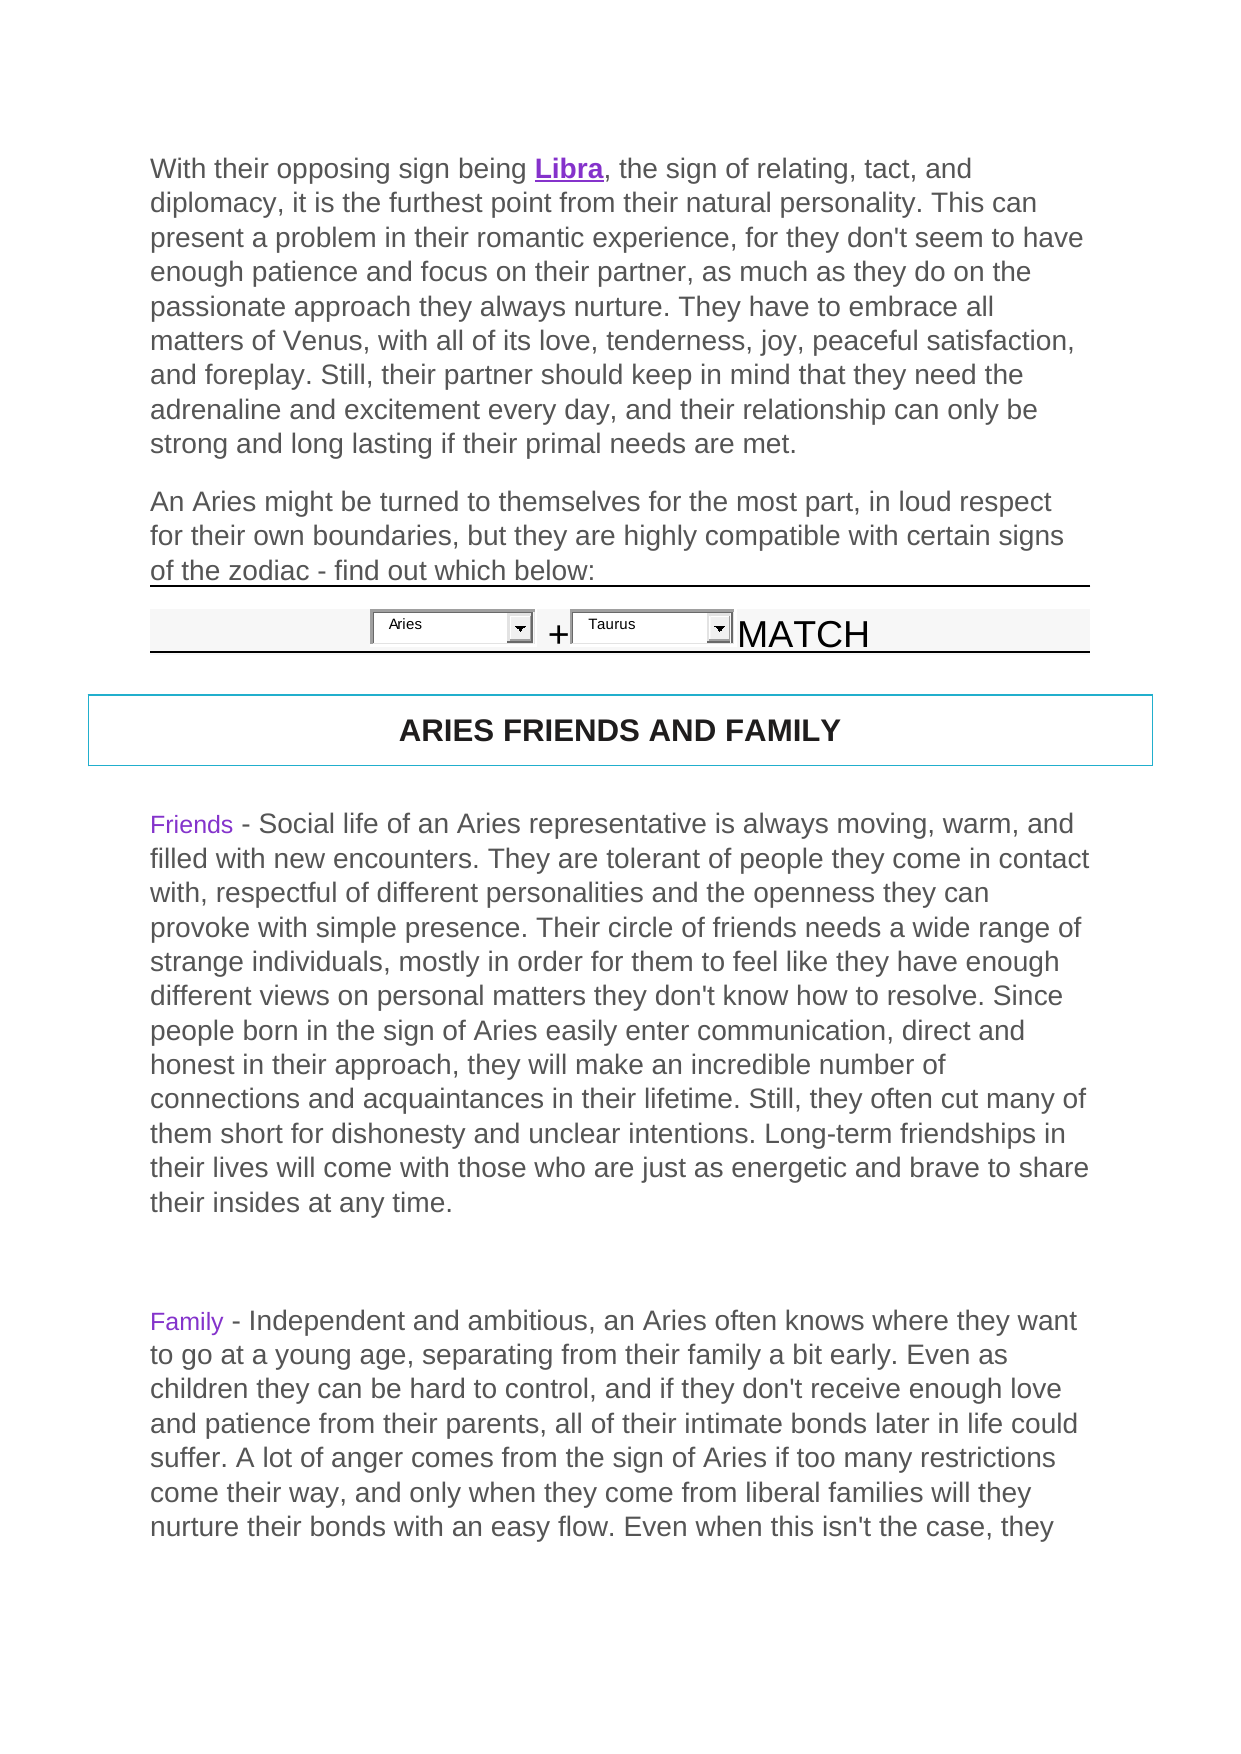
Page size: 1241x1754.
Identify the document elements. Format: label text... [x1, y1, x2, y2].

text Friends - Social life of an Aries representative is always moving, warm, and filled with new encounters. They are tolerant of people they come in contact with, respectful of different personalities and the openness they can provoke with simple presence. Their circle of friends needs a wide range of strange individuals, mostly in order for them to feel like they have enough different views on personal matters they don't know how to resolve. Since people born in the sign of Aries easily enter communication, direct and honest in their approach, they will make an incredible number of connections and acquaintances in their lifetime. Still, they often cut many of them short for dishonesty and unclear intentions. Long-term friendships in their lives will come with those who are just as energetic and brave to share their insides at any time. [150, 805, 1090, 1218]
text +MATCH [150, 609, 1090, 651]
text ARIES FRIENDS AND FAMILY [89, 696, 1152, 765]
text An Aries might be turned to themselves for the most part, in loud respect for their own boundaries, but they are highly compatible with certain signs of the zodiac - find out which below: [150, 483, 1090, 585]
text With their opposing sign being Libra, the sign of relating, tact, and diplomacy, it is the furthest point from their natural personality. This can present a problem in their romantic experience, for they don't seem to have enough patience and focus on their partner, as much as they do on the passionate approach they always nurture. They have to embrace all matters of Venus, with all of its love, tenderness, joy, peaceful satisfaction, and foreplay. Still, their partner should keep in mind that they need the adrenaline and excitement every day, and their relationship can only be strong and long lasting if their primal needs are met. [150, 150, 1090, 459]
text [150, 1302, 1090, 1542]
